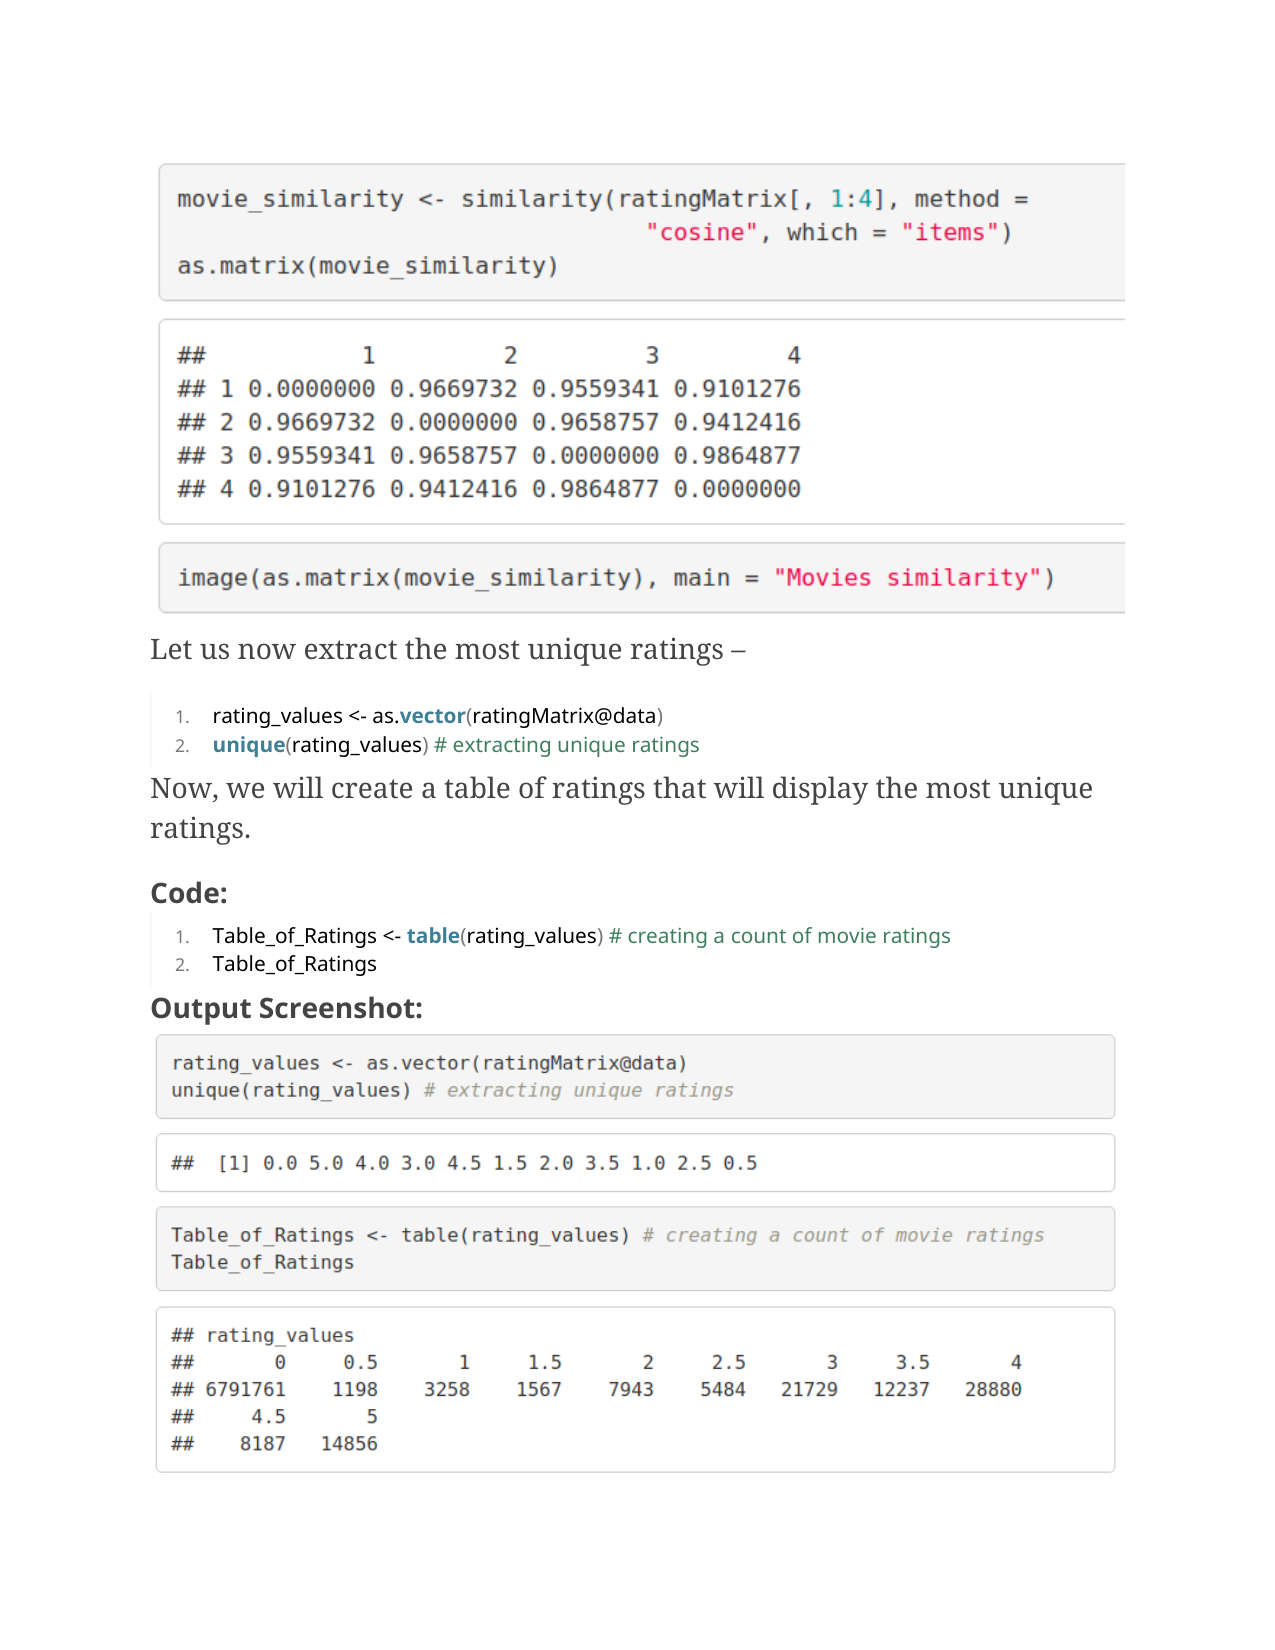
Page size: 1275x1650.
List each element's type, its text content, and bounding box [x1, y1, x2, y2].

text Let us now extract the most unique ratings – [150, 628, 1125, 668]
text Now, we will create a table of ratings that will display the most unique ratings. [150, 768, 1125, 847]
list Table_of_Ratings [152, 947, 1133, 986]
list unique(rating_values) # extracting unique ratings [152, 727, 1133, 767]
list rating_values <- as.vector(ratingMatrix@data) [152, 694, 1133, 727]
text Output Screenshot: [150, 987, 1125, 1026]
list Table_of_Ratings <- table(rating_values) # creating a count of movie ratings [152, 913, 1133, 947]
picture [150, 1026, 1125, 1487]
picture [150, 150, 1125, 628]
text Code: [150, 872, 1125, 912]
